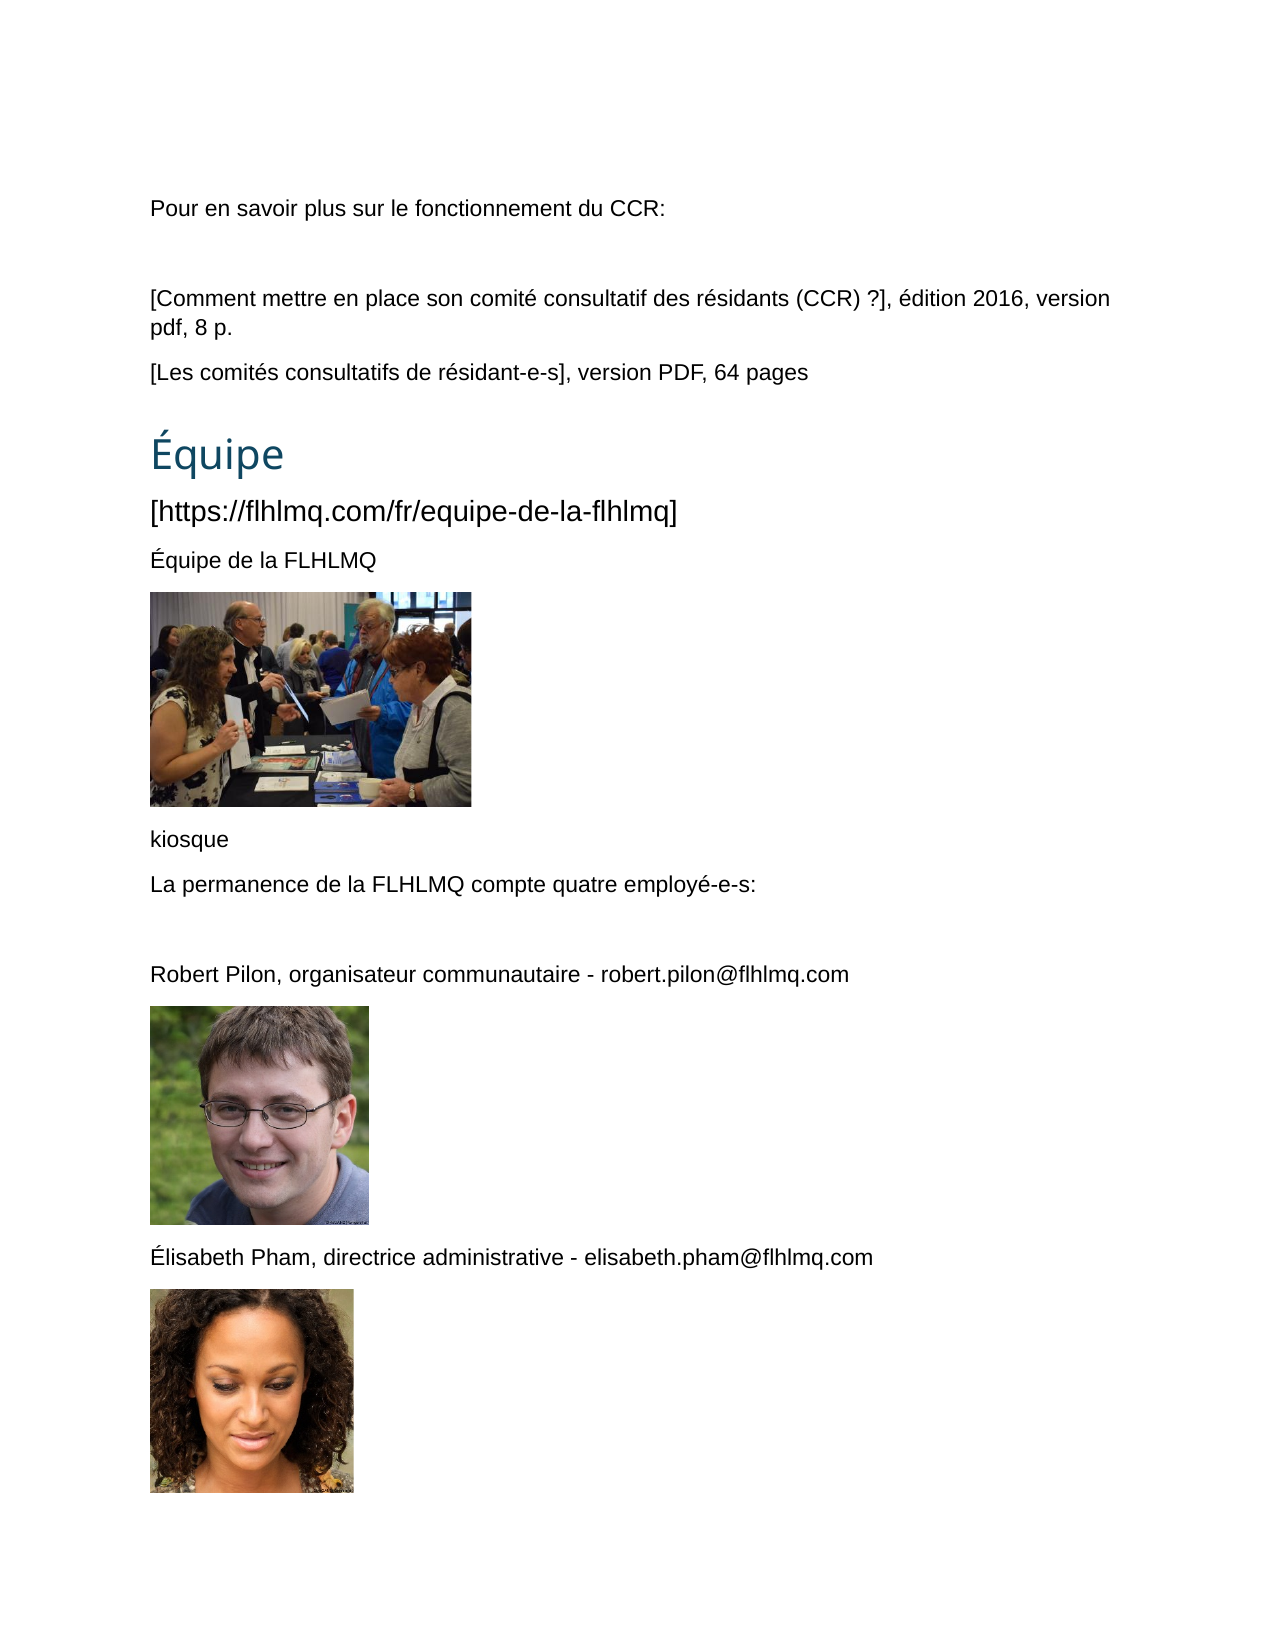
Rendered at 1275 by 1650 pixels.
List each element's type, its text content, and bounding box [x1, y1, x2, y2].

text Élisabeth Pham, directrice administrative - elisabeth.pham@flhlmq.com [150, 1244, 1125, 1270]
text La permanence de la FLHLMQ compte quatre employé-e-s: [150, 871, 1125, 897]
picture [150, 1006, 369, 1225]
text Équipe de la FLHLMQ [150, 547, 1125, 573]
picture [150, 1289, 354, 1493]
subtitle Équipe [150, 425, 1125, 482]
text [Comment mettre en place son comité consultatif des résidants (CCR) ?], édition 2016, version pdf, 8 p. [150, 285, 1125, 340]
text kiosque [150, 826, 1125, 852]
text [https://flhlmq.com/fr/equipe-de-la-flhlmq] [150, 494, 1125, 528]
text Pour en savoir plus sur le fonctionnement du CCR: [150, 195, 1125, 221]
text Robert Pilon, organisateur communautaire - robert.pilon@flhlmq.com [150, 961, 1125, 987]
picture [150, 592, 472, 807]
text [Les comités consultatifs de résidant-e-s], version PDF, 64 pages [150, 359, 1125, 385]
